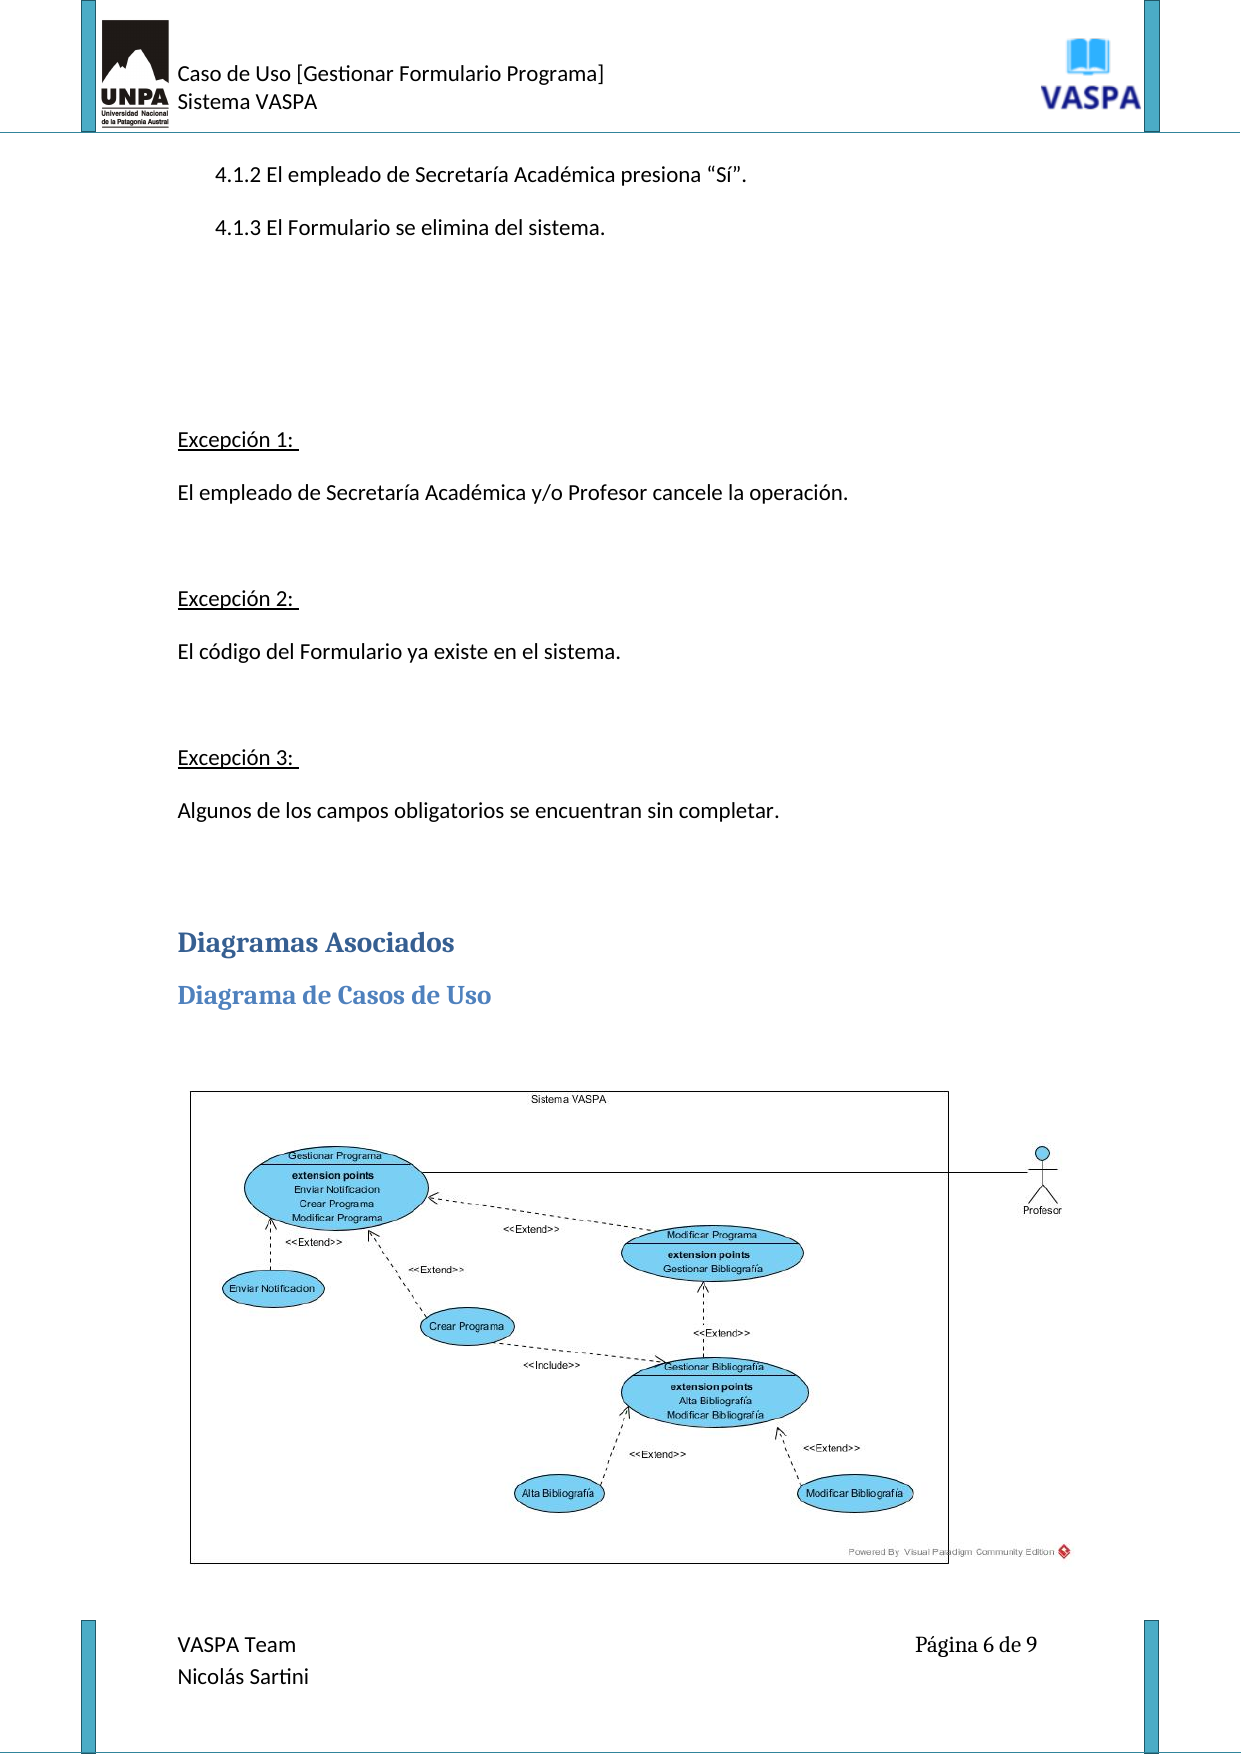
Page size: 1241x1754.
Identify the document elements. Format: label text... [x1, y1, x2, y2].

picture [100, 18, 170, 129]
text 4.1.2 El empleado de Secretaría Académica presiona “Sí”. [215, 160, 1063, 188]
text Algunos de los campos obligatorios se encuentran sin completar. [177, 796, 1063, 824]
text Excepción 3: [177, 743, 1063, 771]
text Diagrama de Casos de Uso [177, 980, 1063, 1012]
text 4.1.3 El Formulario se elimina del sistema. [215, 213, 1063, 241]
picture [1036, 18, 1146, 129]
text Excepción 2: [177, 584, 1063, 612]
text Excepción 1: [177, 425, 1063, 453]
picture [188, 1090, 1075, 1567]
text Diagramas Asociados [177, 926, 1063, 959]
text El código del Formulario ya existe en el sistema. [177, 637, 1063, 665]
text El empleado de Secretaría Académica y/o Profesor cancele la operación. [177, 478, 1063, 506]
